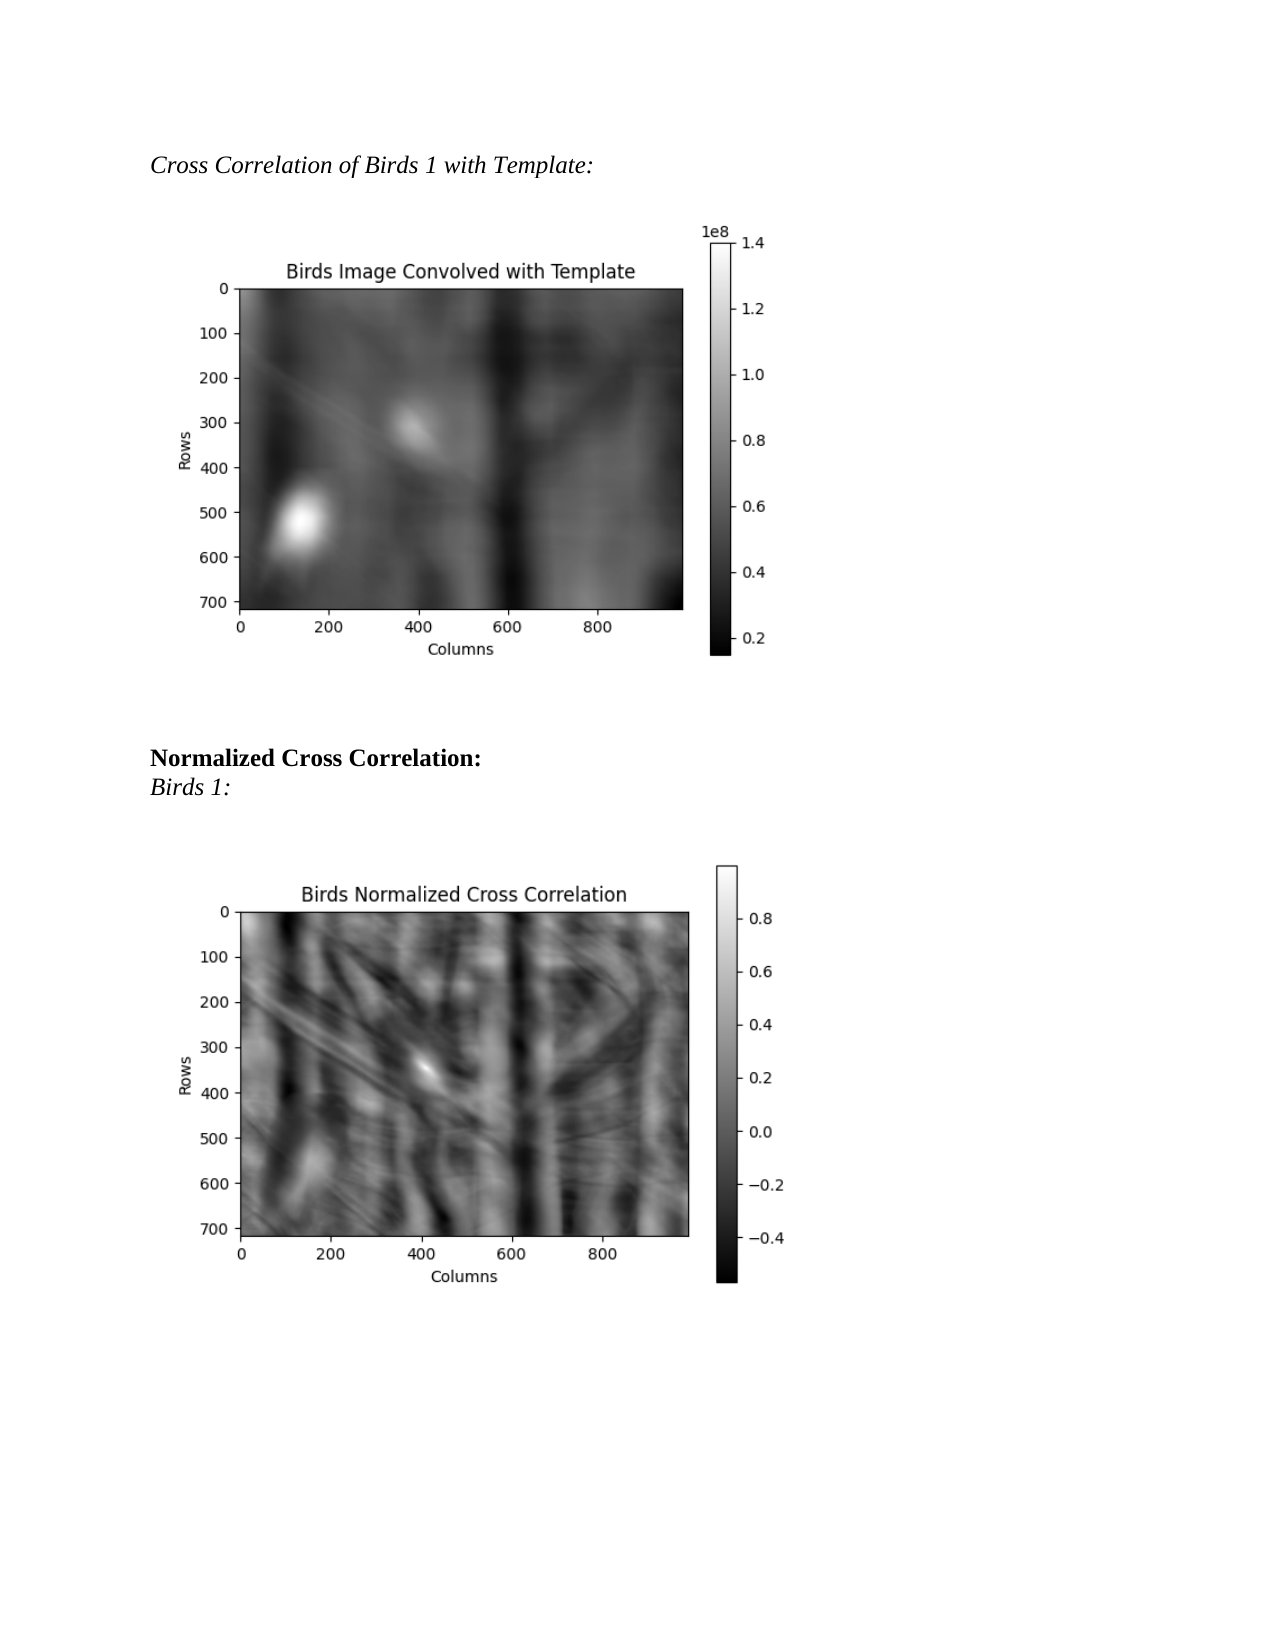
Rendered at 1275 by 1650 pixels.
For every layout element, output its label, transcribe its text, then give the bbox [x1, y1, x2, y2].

text Cross Correlation of Birds 1 with Template: [150, 150, 1125, 179]
picture [150, 800, 872, 1342]
text Normalized Cross Correlation: [150, 743, 1125, 772]
text Birds 1: [150, 772, 1125, 800]
picture [150, 178, 864, 714]
